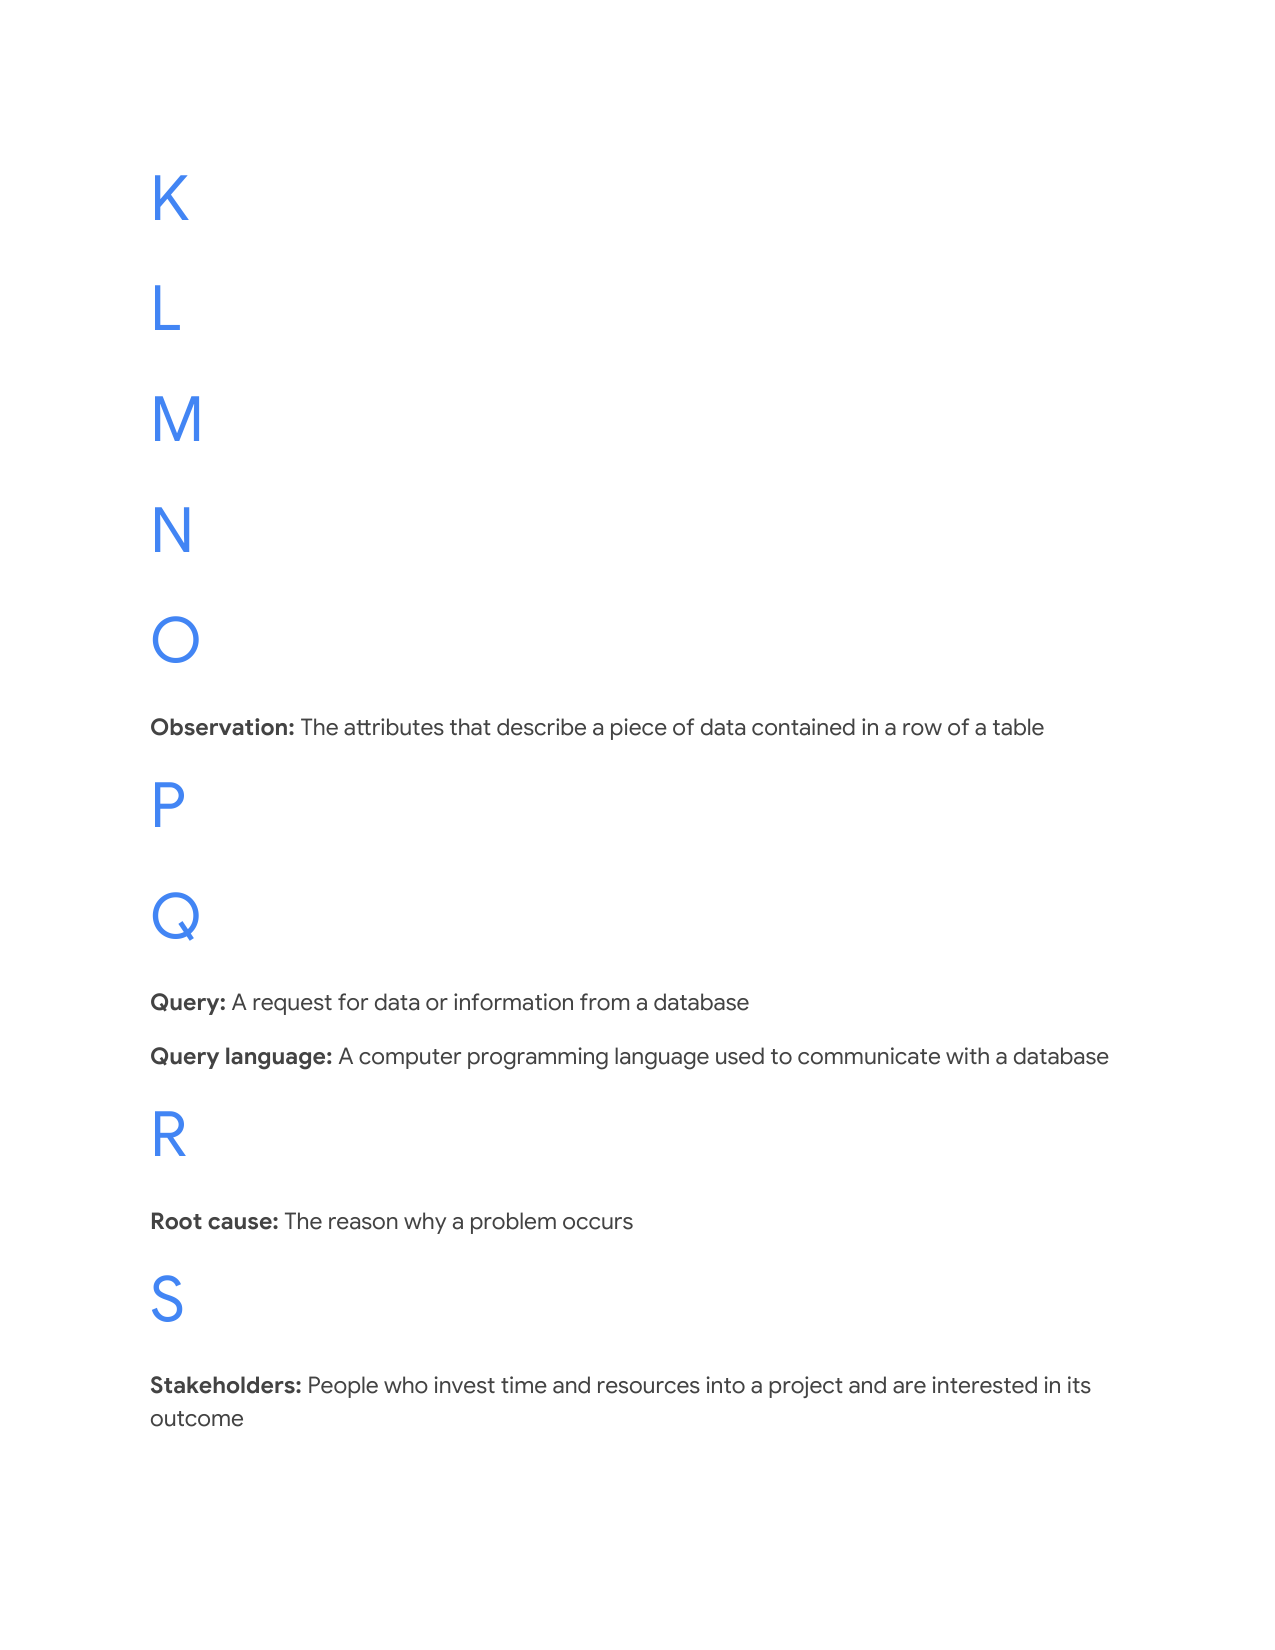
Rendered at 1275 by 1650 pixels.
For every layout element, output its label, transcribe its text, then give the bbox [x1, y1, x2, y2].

text Root cause: The reason why a problem occurs [150, 1207, 1125, 1236]
text M [150, 381, 1125, 459]
text L [150, 270, 1125, 348]
text R [150, 1096, 1125, 1174]
text Query: A request for data or information from a database [150, 988, 1125, 1017]
text O [150, 602, 1125, 681]
text Stakeholders: People who invest time and resources into a project and are interested in its outcome [150, 1372, 1125, 1433]
text Observation: The attributes that describe a piece of data contained in a row of a table [150, 713, 1125, 742]
text K [150, 159, 1125, 238]
text Q [150, 878, 1125, 956]
text P [150, 767, 1125, 845]
text N [150, 492, 1125, 570]
text Query language: A computer programming language used to communicate with a database [150, 1042, 1125, 1071]
text S [150, 1261, 1125, 1339]
